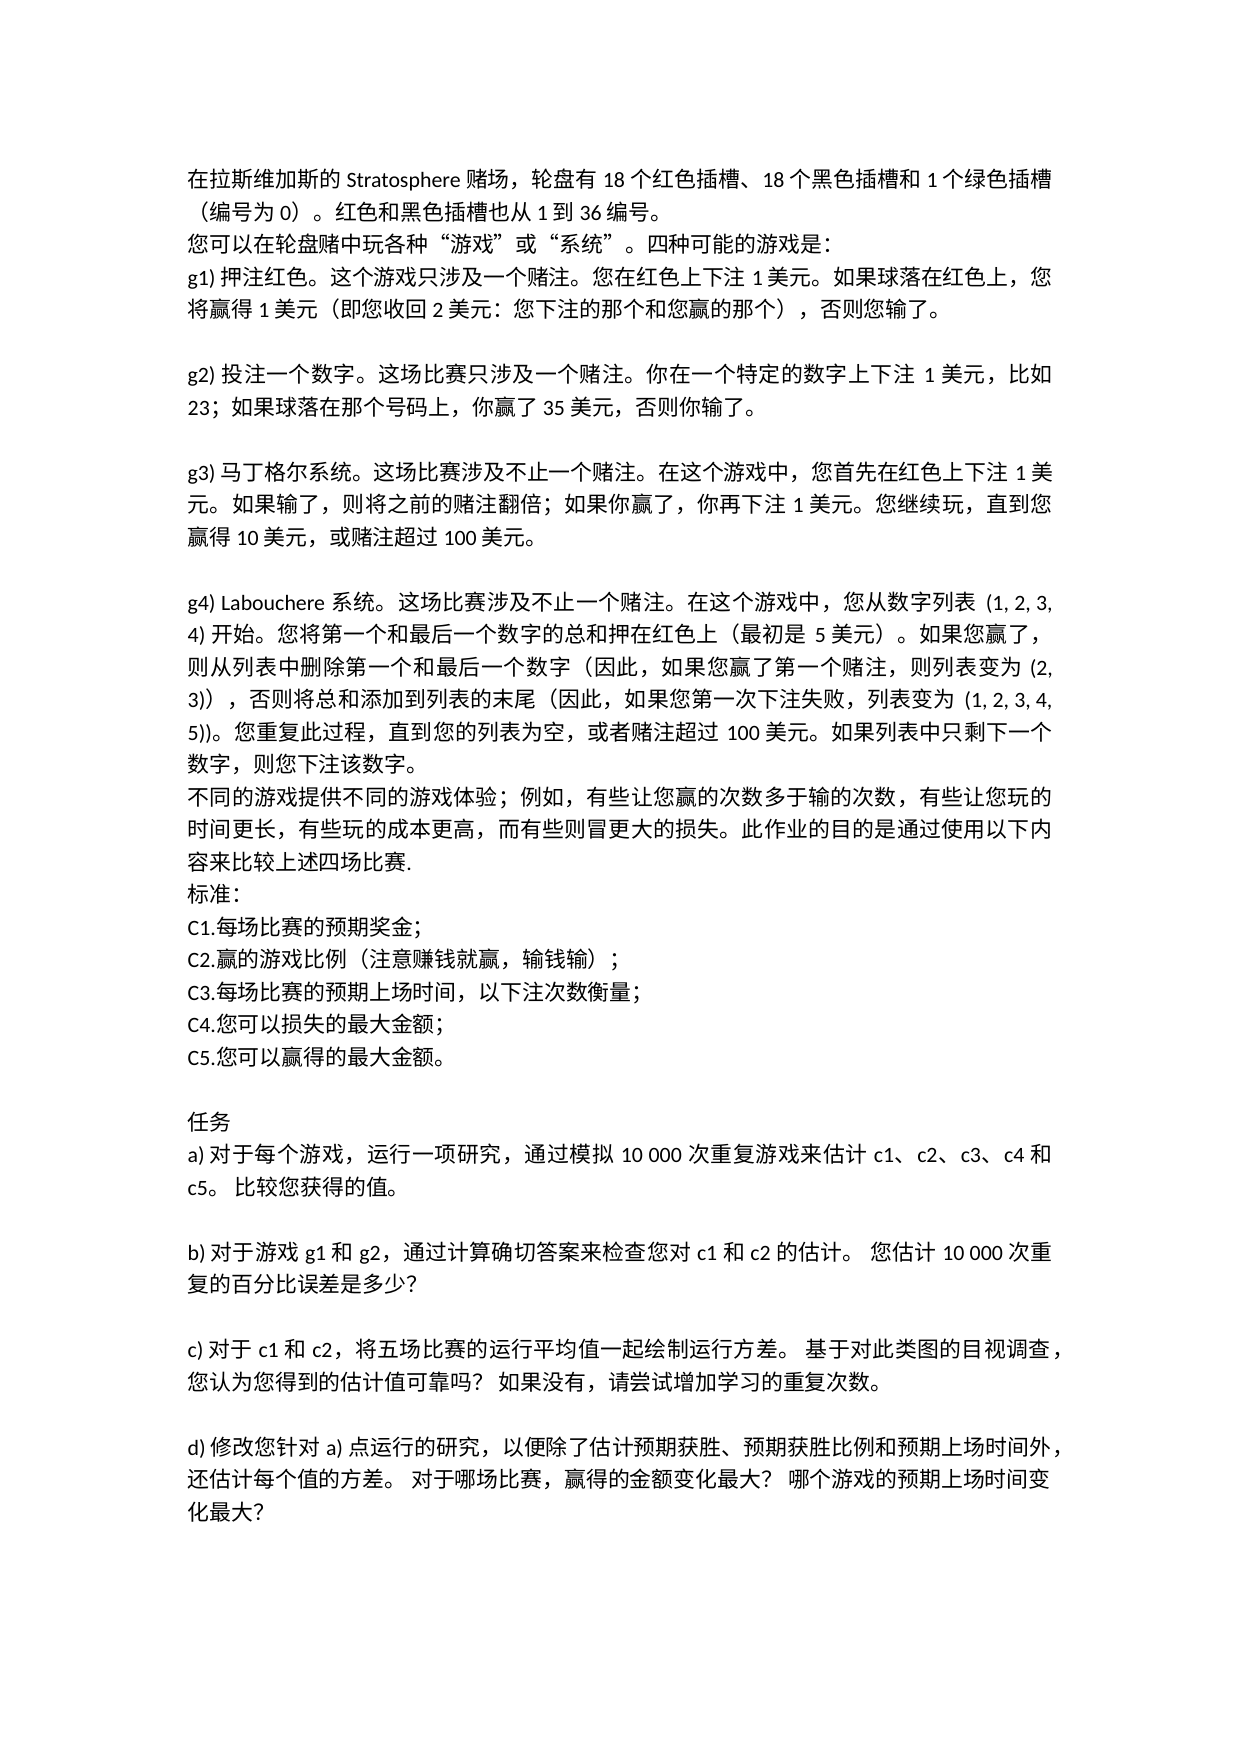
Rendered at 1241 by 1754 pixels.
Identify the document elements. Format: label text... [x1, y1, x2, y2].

text C5.您可以赢得的最大金额。 [187, 1039, 1053, 1072]
text 任务 [187, 1104, 1053, 1137]
text g1) 押注红色。这个游戏只涉及一个赌注。您在红色上下注 1 美元。如果球落在红色上，您将赢得 1 美元（即您收回 2 美元：您下注的那个和您赢的那个），否则您输了。 [187, 259, 1053, 324]
list 对于每个游戏，运行一项研究，通过模拟 10 000 次重复游戏来估计 c1、c2、c3、c4 和 c5。 比较您获得的值。 [187, 1137, 1053, 1202]
text g3) 马丁格尔系统。这场比赛涉及不止一个赌注。在这个游戏中，您首先在红色上下注 1 美元。如果输了，则将之前的赌注翻倍；如果你赢了，你再下注 1 美元。您继续玩，直到您赢得 10 美元，或赌注超过 100 美元。 [187, 454, 1053, 552]
list 对于 c1 和 c2，将五场比赛的运行平均值一起绘制运行方差。 基于对此类图的目视调查，您认为您得到的估计值可靠吗？ 如果没有，请尝试增加学习的重复次数。 [187, 1332, 1053, 1397]
text C3.每场比赛的预期上场时间，以下注次数衡量； [187, 974, 1053, 1007]
text 在拉斯维加斯的 Stratosphere 赌场，轮盘有 18 个红色插槽、18 个黑色插槽和 1 个绿色插槽（编号为 0）。红色和黑色插槽也从 1 到 36 编号。 [187, 162, 1053, 227]
text C2.赢的游戏比例（注意赚钱就赢，输钱输）； [187, 942, 1053, 974]
text g4) Labouchere 系统。这场比赛涉及不止一个赌注。在这个游戏中，您从数字列表 (1, 2, 3, 4) 开始。您将第一个和最后一个数字的总和押在红色上（最初是 5 美元）。如果您赢了，则从列表中删除第一个和最后一个数字（因此，如果您赢了第一个赌注，则列表变为 (2, 3)），否则将总和添加到列表的末尾（因此，如果您第一次下注失败，列表变为 (1, 2, 3, 4, 5))。您重复此过程，直到您的列表为空，或者赌注超过 100 美元。如果列表中只剩下一个数字，则您下注该数字。 [187, 584, 1053, 779]
list 对于游戏 g1 和 g2，通过计算确切答案来检查您对 c1 和 c2 的估计。 您估计 10 000 次重复的百分比误差是多少？ [187, 1234, 1053, 1299]
text g2) 投注一个数字。这场比赛只涉及一个赌注。你在一个特定的数字上下注 1 美元，比如 23；如果球落在那个号码上，你赢了 35 美元，否则你输了。 [187, 357, 1053, 422]
text 不同的游戏提供不同的游戏体验；例如，有些让您赢的次数多于输的次数，有些让您玩的时间更长，有些玩的成本更高，而有些则冒更大的损失。此作业的目的是通过使用以下内容来比较上述四场比赛. [187, 779, 1053, 877]
text 标准： [187, 877, 1053, 909]
text C1.每场比赛的预期奖金； [187, 909, 1053, 942]
list 修改您针对 a) 点运行的研究，以便除了估计预期获胜、预期获胜比例和预期上场时间外，还估计每个值的方差。 对于哪场比赛，赢得的金额变化最大？ 哪个游戏的预期上场时间变化最大？ [187, 1429, 1053, 1527]
text 您可以在轮盘赌中玩各种“游戏”或“系统”。四种可能的游戏是： [187, 227, 1053, 259]
text C4.您可以损失的最大金额； [187, 1007, 1053, 1039]
